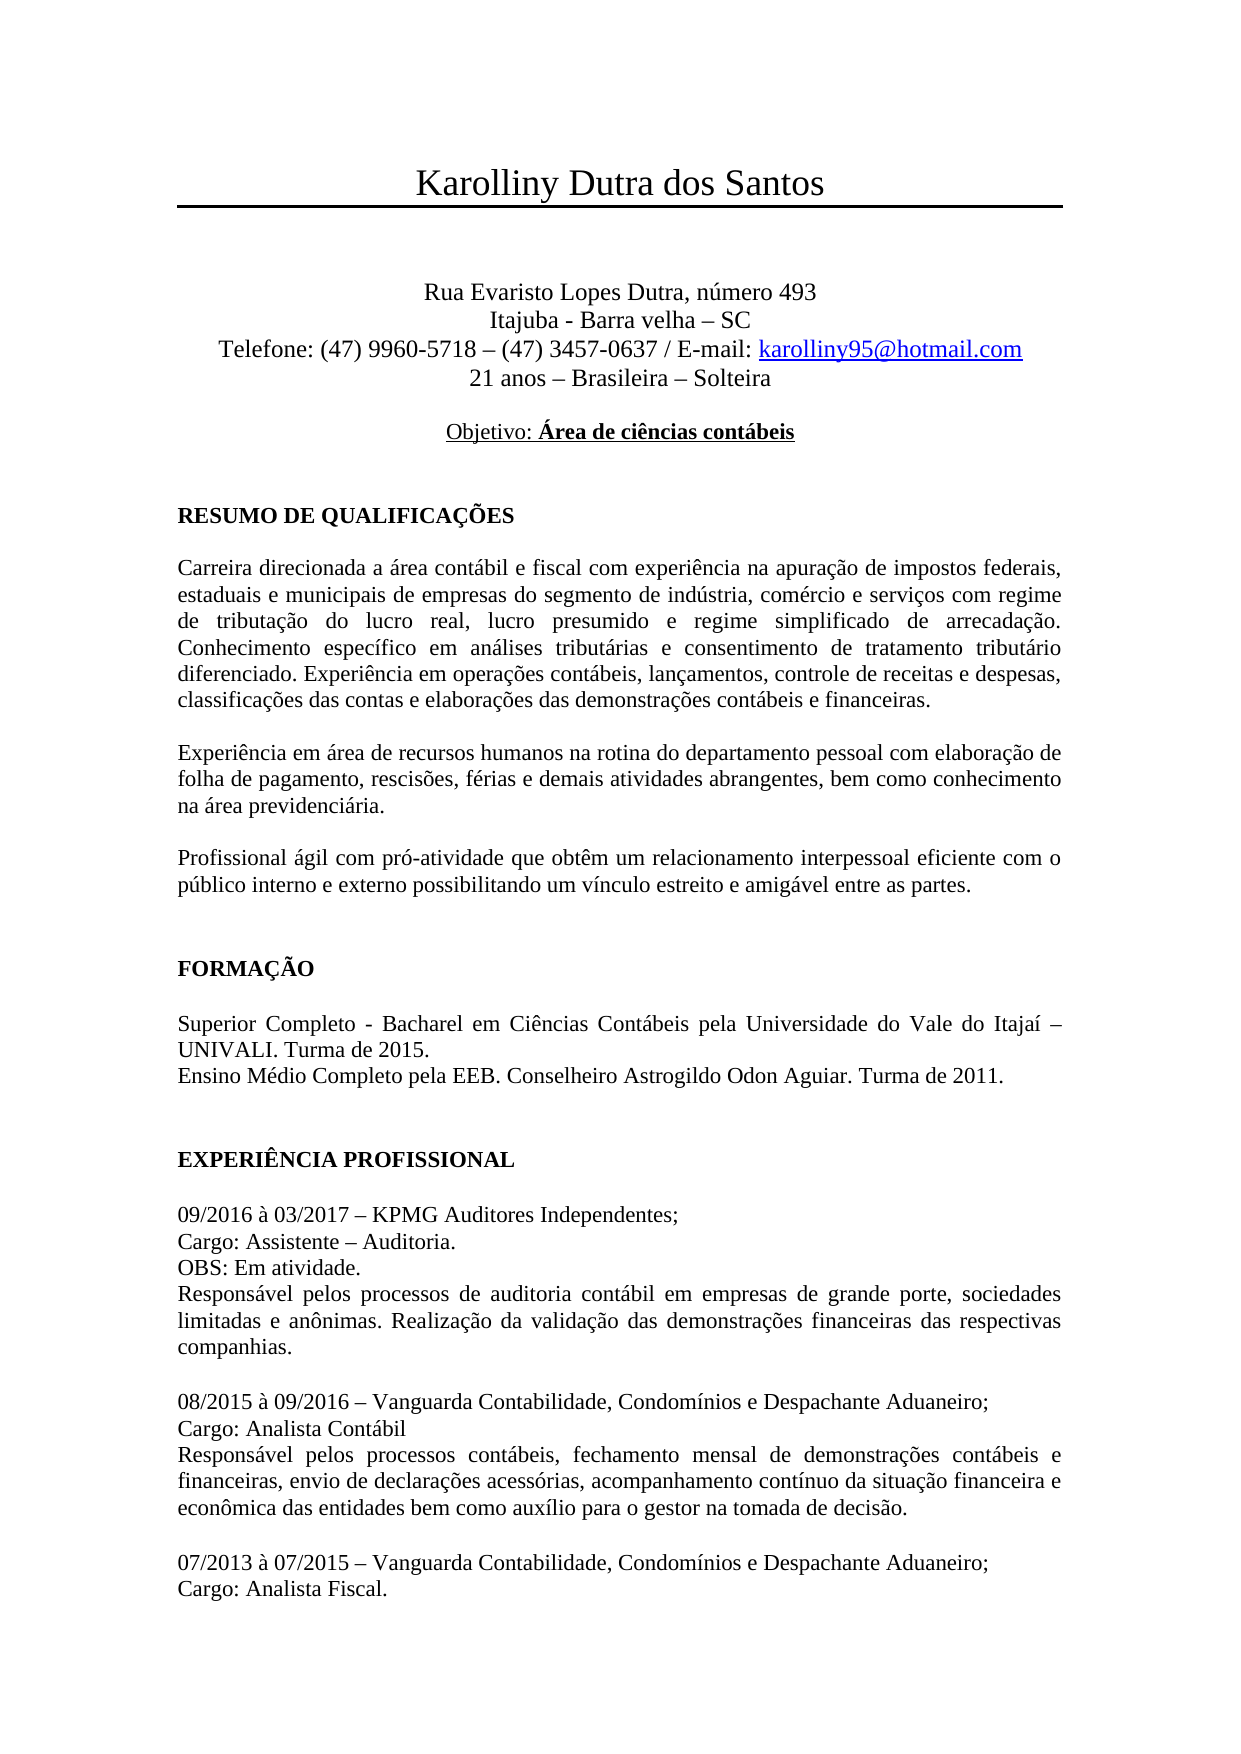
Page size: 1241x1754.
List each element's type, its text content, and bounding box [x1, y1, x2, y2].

text Experiência em área de recursos humanos na rotina do departamento pessoal com elaboração de folha de pagamento, rescisões, férias e demais atividades abrangentes, bem como conhecimento na área previdenciária. [177, 739, 1063, 818]
text Responsável pelos processos contábeis, fechamento mensal de demonstrações contábeis e financeiras, envio de declarações acessórias, acompanhamento contínuo da situação financeira e econômica das entidades bem como auxílio para o gestor na tomada de decisão. [177, 1441, 1063, 1520]
text Cargo: Analista Fiscal. [177, 1575, 1063, 1601]
text 07/2013 à 07/2015 – Vanguarda Contabilidade, Condomínios e Despachante Aduaneiro; [177, 1549, 1063, 1575]
text Karolliny Dutra dos Santos [177, 160, 1063, 205]
text RESUMO DE QUALIFICAÇÕES [177, 502, 1063, 528]
text 21 anos – Brasileira – Solteira [177, 363, 1063, 392]
text Objetivo: Área de ciências contábeis [177, 418, 1063, 444]
text Cargo: Assistente – Auditoria. [177, 1228, 1063, 1254]
text Rua Evaristo Lopes Dutra, número 493 [177, 277, 1063, 305]
text Itajuba - Barra velha – SC [177, 305, 1063, 334]
text Carreira direcionada a área contábil e fiscal com experiência na apuração de impostos federais, estaduais e municipais de empresas do segmento de indústria, comércio e serviços com regime de tributação do lucro real, lucro presumido e regime simplificado de arrecadação. Conhecimento específico em análises tributárias e consentimento de tratamento tributário diferenciado. Experiência em operações contábeis, lançamentos, controle de receitas e despesas, classificações das contas e elaborações das demonstrações contábeis e financeiras. [177, 554, 1063, 713]
text Telefone: (47) 9960-5718 – (47) 3457-0637 / E-mail: karolliny95@hotmail.com [177, 334, 1063, 363]
text EXPERIÊNCIA PROFISSIONAL [177, 1146, 1063, 1173]
text 09/2016 à 03/2017 – KPMG Auditores Independentes; [177, 1201, 1063, 1228]
text Ensino Médio Completo pela EEB. Conselheiro Astrogildo Odon Aguiar. Turma de 2011. [177, 1062, 1063, 1089]
text Superior Completo - Bacharel em Ciências Contábeis pela Universidade do Vale do Itajaí – UNIVALI. Turma de 2015. [177, 1010, 1063, 1062]
text OBS: Em atividade. [177, 1254, 1063, 1280]
text Cargo: Analista Contábil [177, 1414, 1063, 1441]
text Responsável pelos processos de auditoria contábil em empresas de grande porte, sociedades limitadas e anônimas. Realização da validação das demonstrações financeiras das respectivas companhias. [177, 1280, 1063, 1359]
text FORMAÇÃO [177, 954, 1063, 981]
text Profissional ágil com pró-atividade que obtêm um relacionamento interpessoal eficiente com o público interno e externo possibilitando um vínculo estreito e amigável entre as partes. [177, 844, 1063, 897]
text 08/2015 à 09/2016 – Vanguarda Contabilidade, Condomínios e Despachante Aduaneiro; [177, 1388, 1063, 1414]
